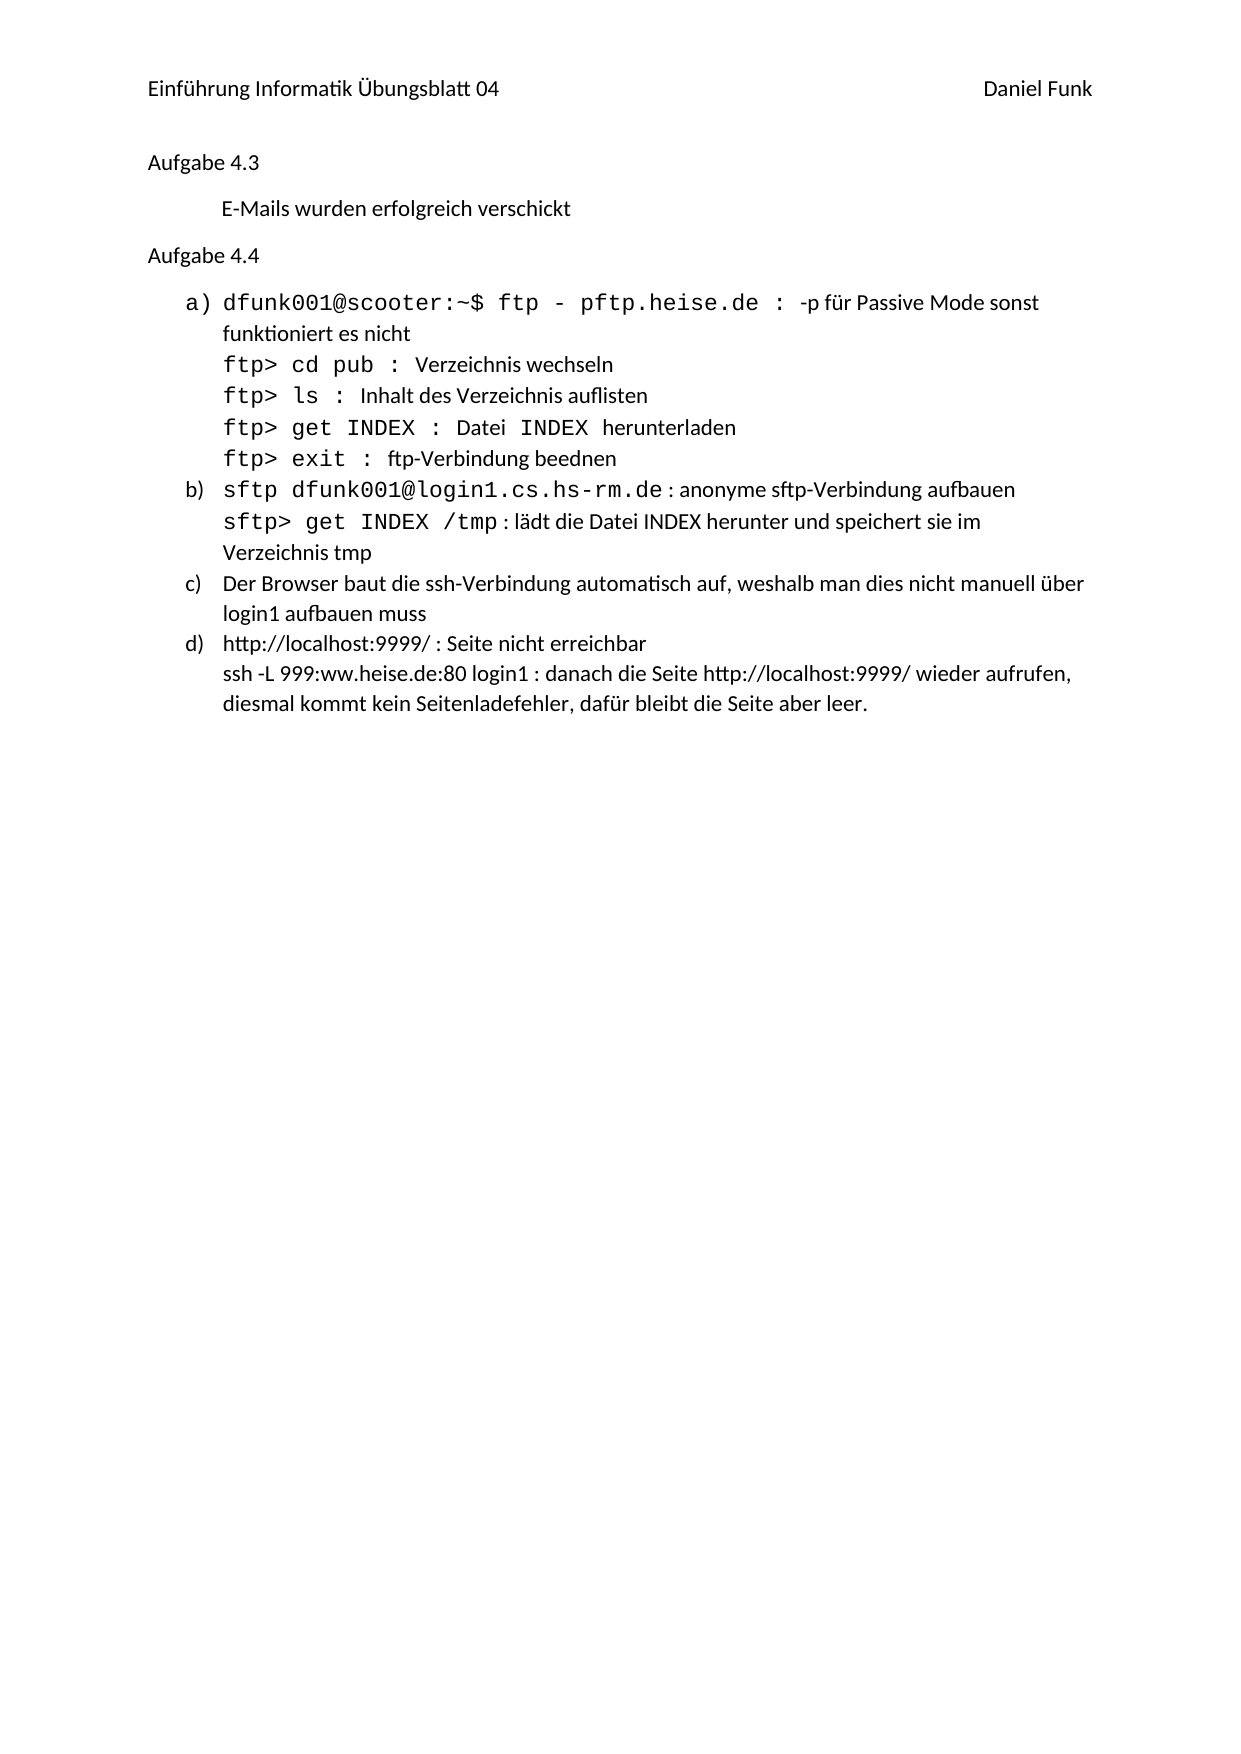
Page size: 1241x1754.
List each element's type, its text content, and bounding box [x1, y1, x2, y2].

list sftp dfunk001@login1.cs.hs-rm.de : anonyme sftp-Verbindung aufbauen [185, 476, 1093, 505]
text Aufgabe 4.3 [148, 148, 1093, 176]
list http://localhost:9999/ : Seite nicht erreichbar [185, 629, 1093, 657]
text E-Mails wurden erfolgreich verschickt [148, 194, 1093, 222]
list ftp> cd pub : Verzeichnis wechseln [223, 350, 1093, 379]
text Aufgabe 4.4 [148, 241, 1093, 269]
list ftp> get INDEX : Datei INDEX herunterladen [223, 413, 1093, 442]
list sftp> get INDEX /tmp : lädt die Datei INDEX herunter und speichert sie im Verzeichnis tmp [223, 507, 1093, 566]
list ssh -L 999:ww.heise.de:80 login1 : danach die Seite http://localhost:9999/ wieder aufrufen, diesmal kommt kein Seitenladefehler, dafür bleibt die Seite aber leer. [223, 659, 1093, 717]
list ftp> ls : Inhalt des Verzeichnis auflisten [223, 381, 1093, 410]
list Der Browser baut die ssh-Verbindung automatisch auf, weshalb man dies nicht manuell über login1 aufbauen muss [185, 569, 1093, 627]
list ftp> exit : ftp-Verbindung beednen [223, 444, 1093, 473]
list dfunk001@scooter:~$ ftp - pftp.heise.de : -p für Passive Mode sonst funktioniert es nicht [185, 288, 1093, 348]
